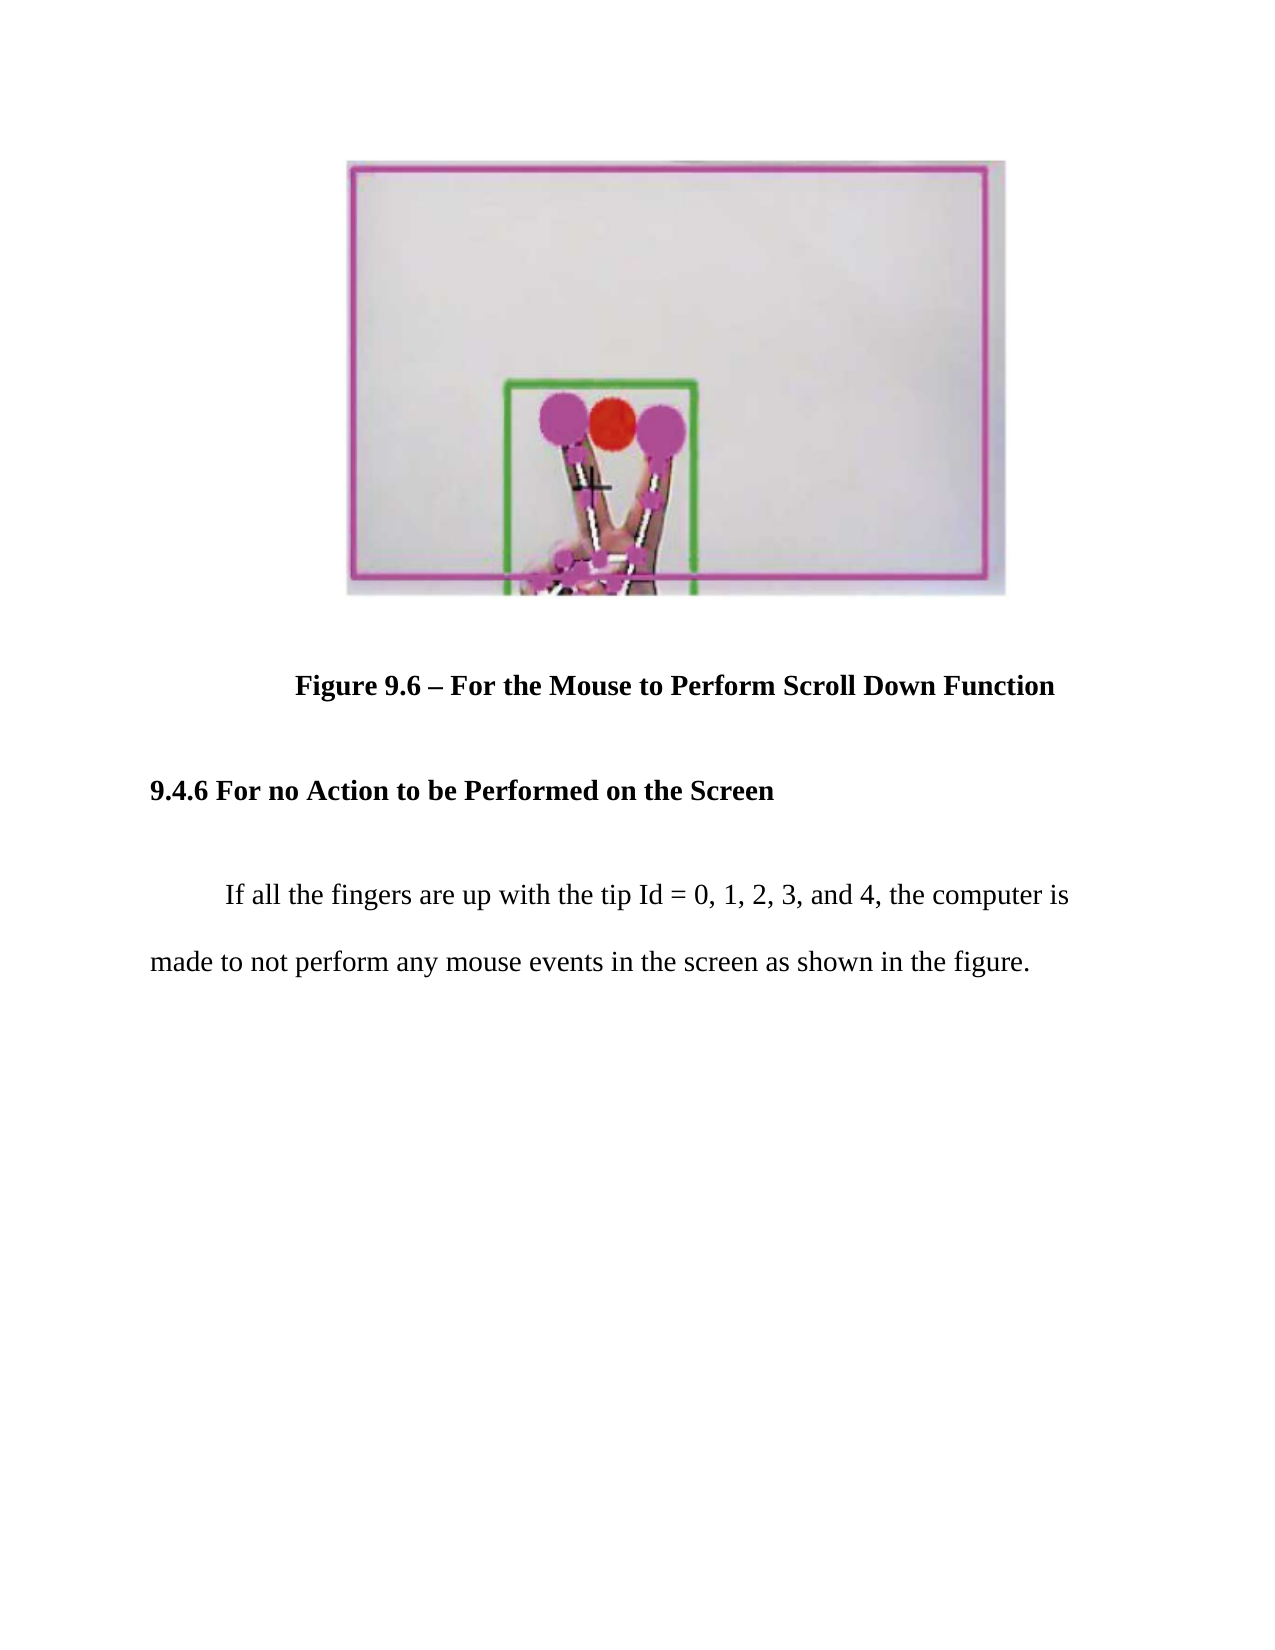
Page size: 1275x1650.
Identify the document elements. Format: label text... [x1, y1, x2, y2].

text Figure 9.6 – For the Mouse to Perform Scroll Down Function [150, 668, 1125, 702]
text 9.4.6 For no Action to be Performed on the Screen [150, 773, 1125, 806]
text If all the fingers are up with the tip Id = 0, 1, 2, 3, and 4, the computer is made to not perform any mouse events in the screen as shown in the figure. [150, 877, 1125, 978]
picture [337, 150, 1013, 603]
